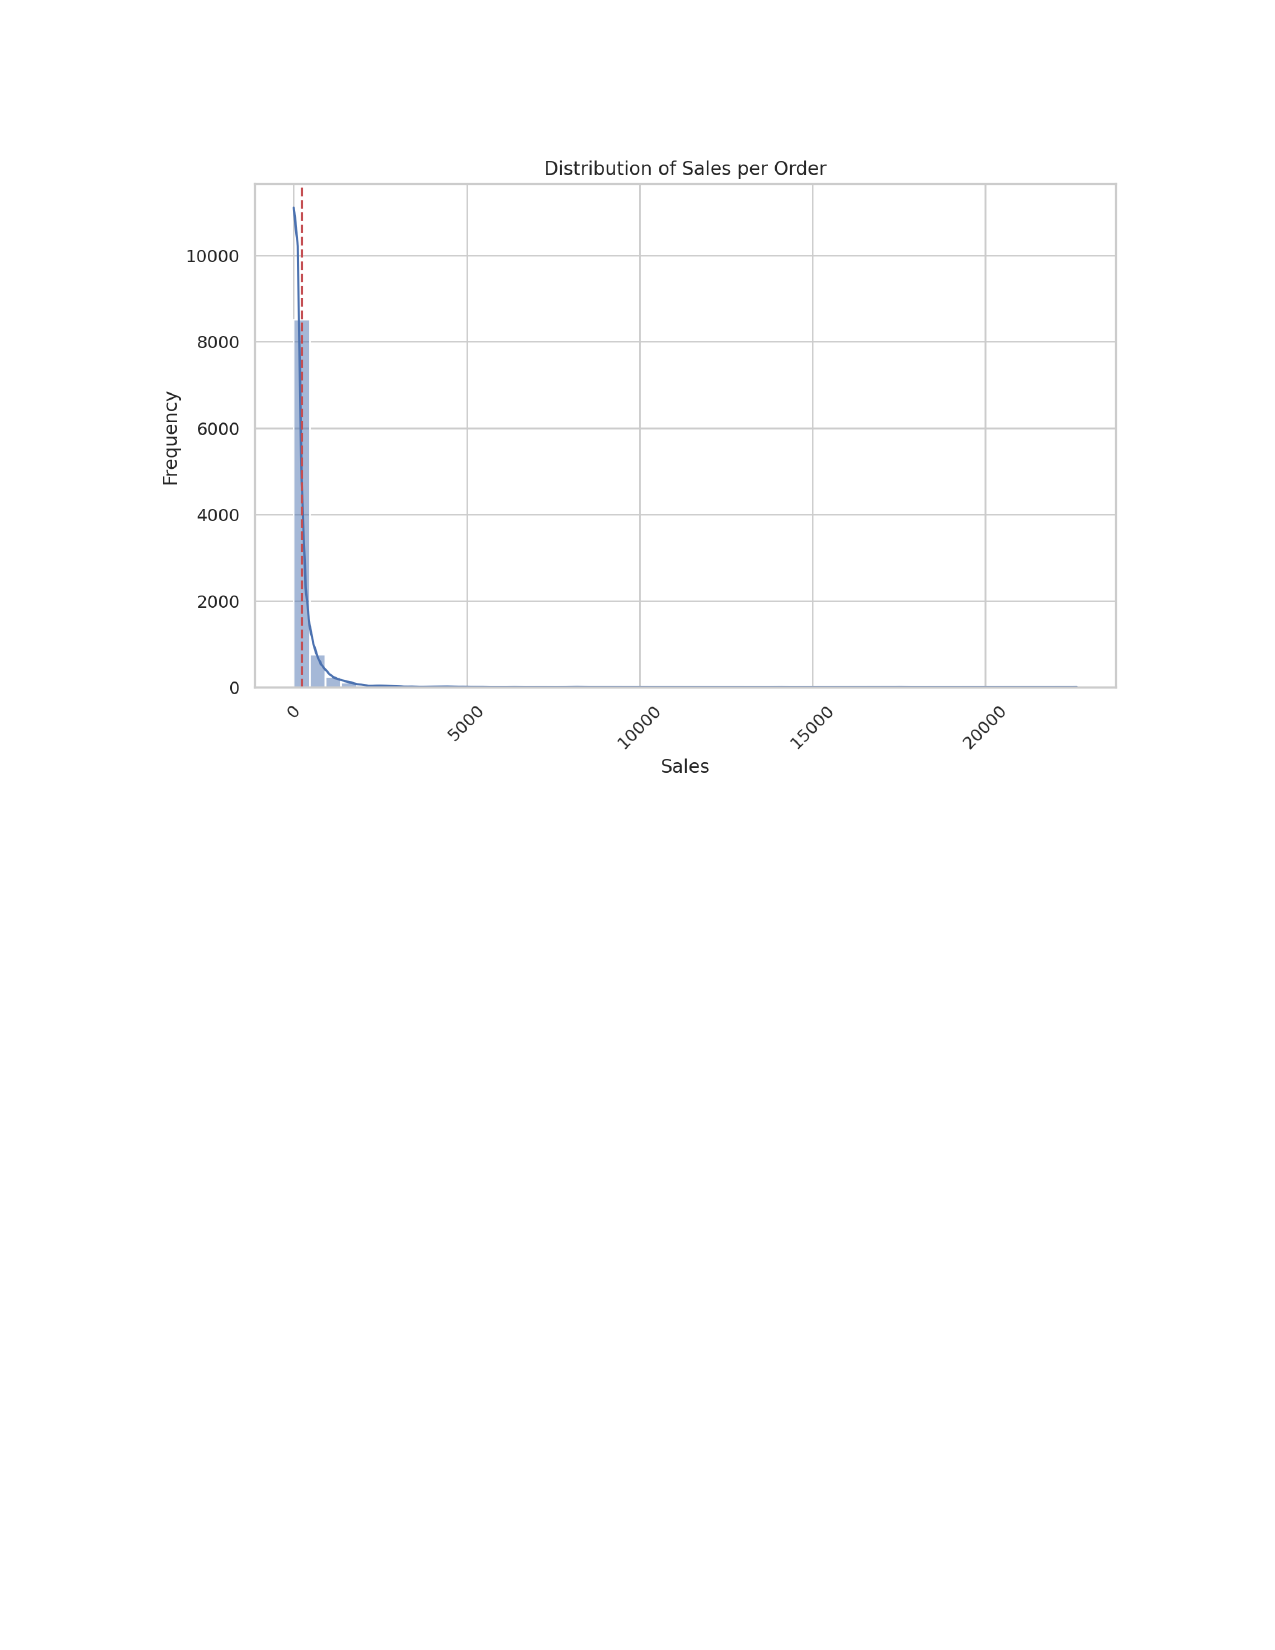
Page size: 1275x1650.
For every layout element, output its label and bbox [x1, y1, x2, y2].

picture [150, 150, 1125, 787]
